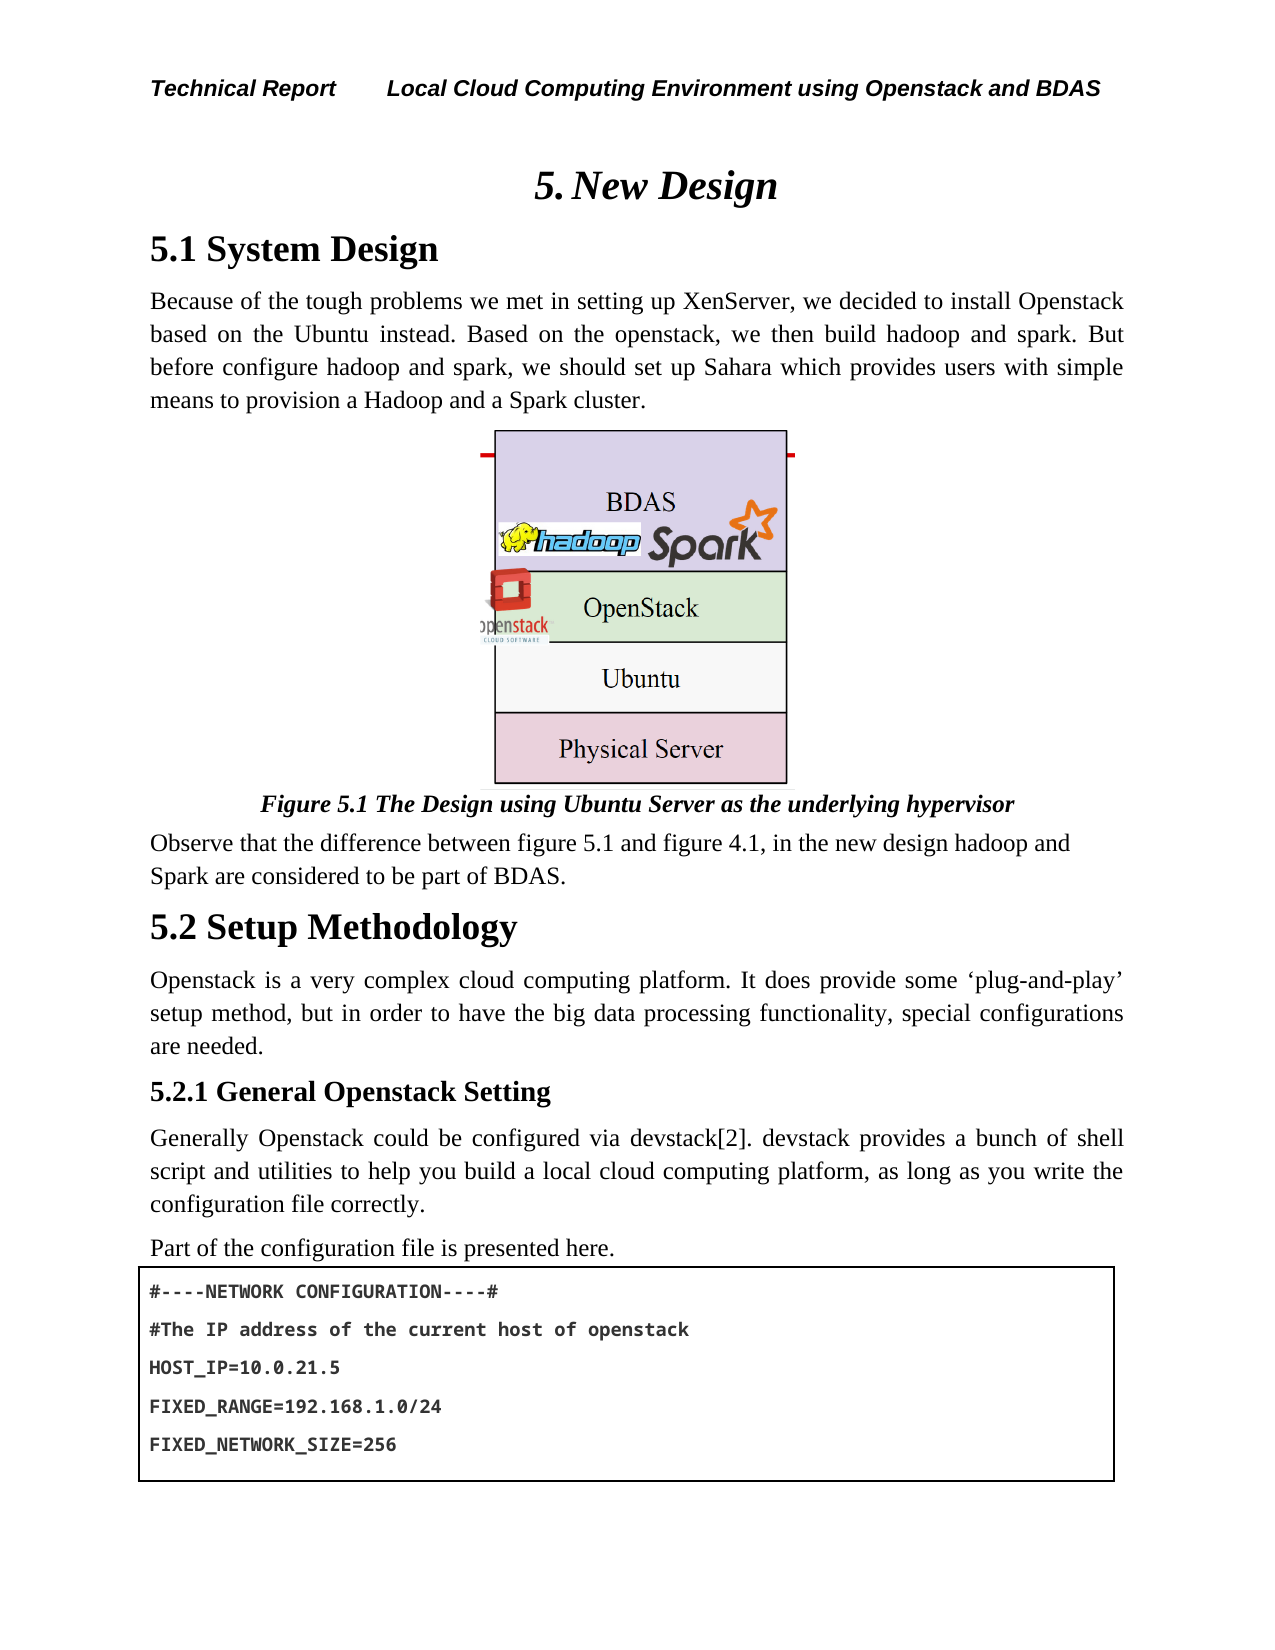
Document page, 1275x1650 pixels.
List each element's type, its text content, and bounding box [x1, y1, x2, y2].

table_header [140, 1268, 1113, 1480]
text Part of the configuration file is presented here. [150, 1233, 1125, 1261]
text Figure 5.1 The Design using Ubuntu Server as the underlying hypervisor [150, 789, 1125, 818]
text Generally Openstack could be configured via devstack[2]. devstack provides a bunch of shell script and utilities to help you build a local cloud computing platform, as long as you write the configuration file correctly. [150, 1123, 1125, 1218]
list New Design [188, 160, 1125, 208]
text Observe that the difference between figure 5.1 and figure 4.1, in the new design hadoop and Spark are considered to be part of BDAS. [150, 828, 1125, 890]
text 5.1 System Design [150, 226, 1125, 269]
text Openstack is a very complex cloud computing platform. It does provide some ‘plug-and-play’ setup method, but in order to have the big data processing functionality, special configurations are needed. [150, 965, 1125, 1059]
text 5.2 Setup Methodology [150, 905, 1125, 948]
text 5.2.1 General Openstack Setting [150, 1074, 1125, 1108]
text Because of the tough problems we met in setting up XenServer, we decided to install Openstack based on the Ubuntu instead. Based on the openstack, we then build hadoop and spark. But before configure hadoop and spark, we should set up Sahara which provides users with simple means to provision a Hadoop and a Spark cluster. [150, 286, 1125, 414]
picture [480, 418, 795, 790]
